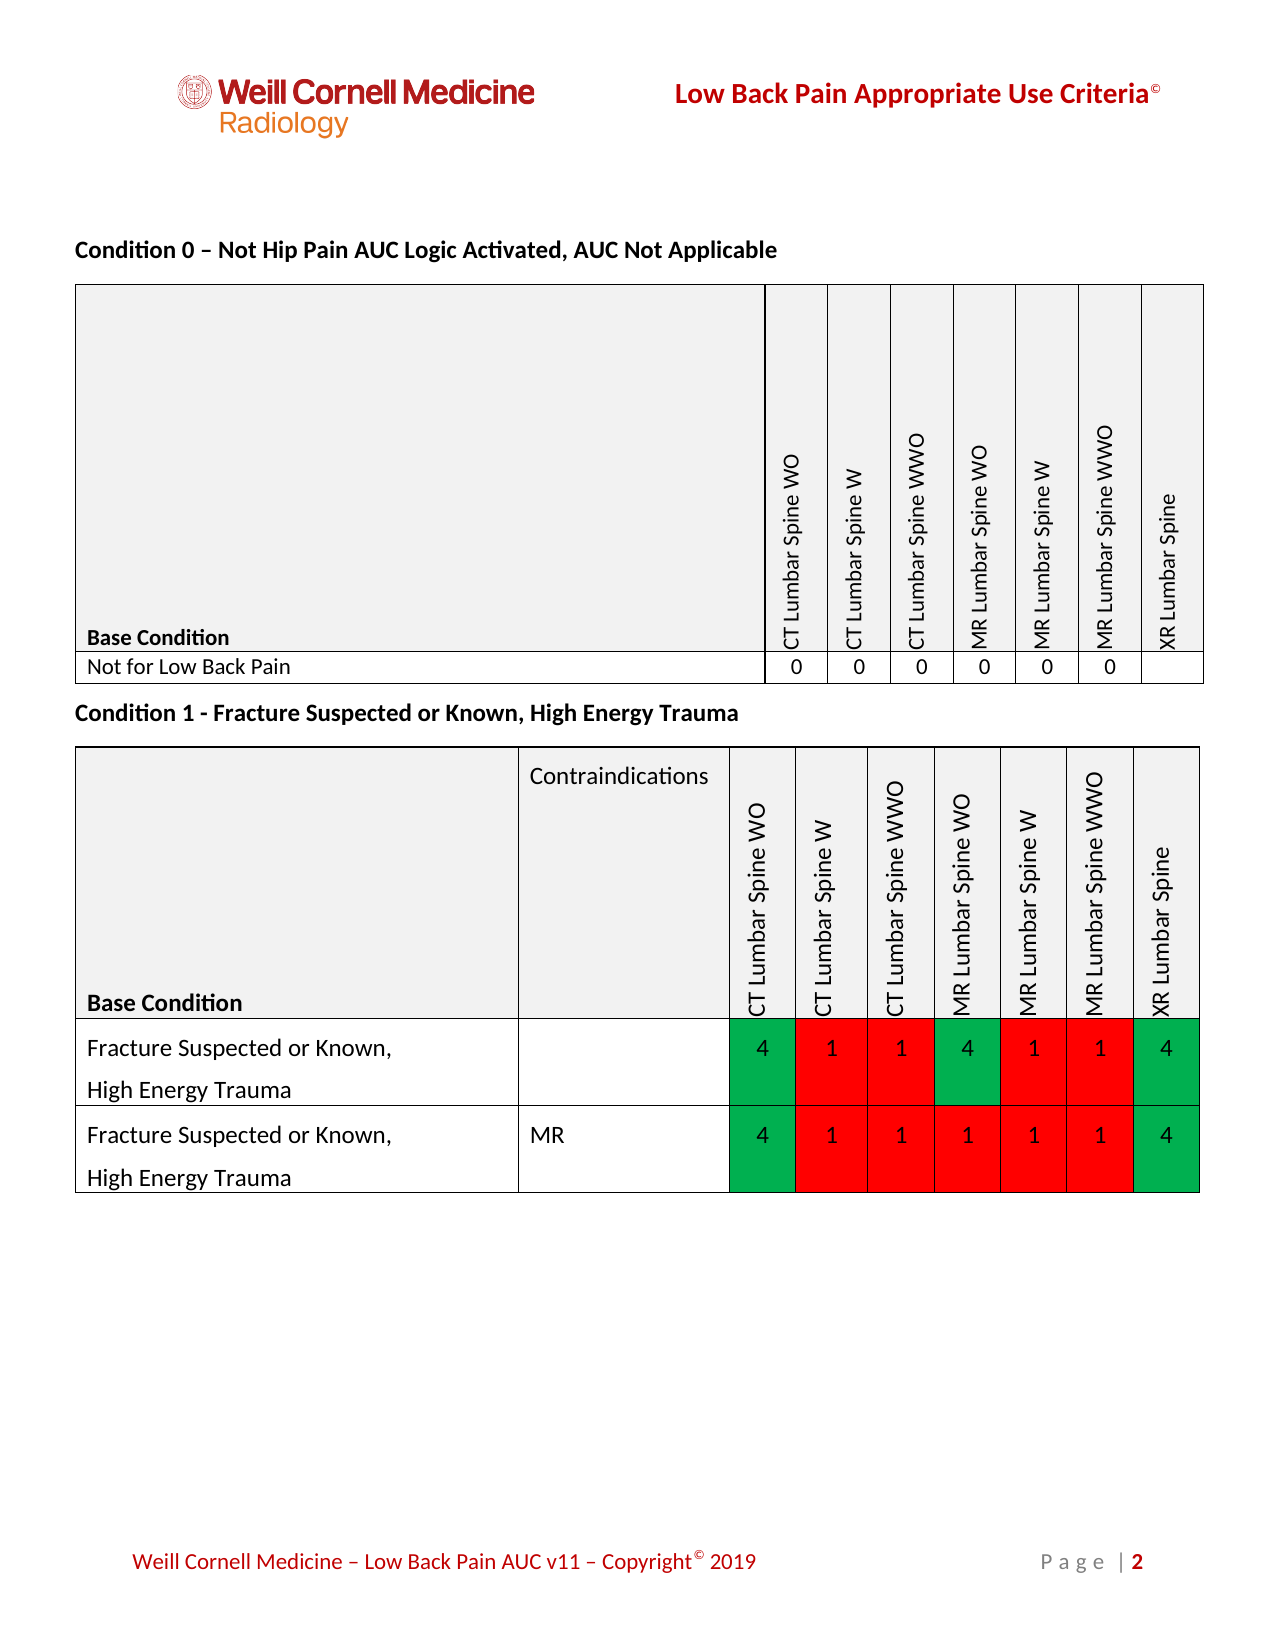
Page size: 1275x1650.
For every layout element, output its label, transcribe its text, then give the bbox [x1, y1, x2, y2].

table_cell MR [519, 1106, 729, 1192]
table_cell Not for Low Back Pain [76, 652, 764, 683]
table_header Contraindications [519, 748, 729, 1018]
table_cell 1 [796, 1106, 867, 1192]
table_cell 1 [868, 1019, 934, 1105]
table_cell 1 [1001, 1106, 1066, 1192]
table_header MR Lumbar Spine WWO [1067, 748, 1133, 1018]
table_cell [1142, 652, 1203, 683]
text Condition 1 - Fracture Suspected or Known, High Energy Trauma [75, 697, 1200, 727]
table_header MR Lumbar Spine W [1016, 285, 1078, 651]
table_header Base Condition [76, 285, 764, 651]
table_cell 1 [935, 1106, 1000, 1192]
table_cell 1 [1067, 1106, 1133, 1192]
table_header MR Lumbar Spine WWO [1079, 285, 1141, 651]
table_header MR Lumbar Spine WO [935, 748, 1000, 1018]
table_header CT Lumbar Spine WWO [891, 285, 953, 651]
table_cell 4 [730, 1019, 795, 1105]
table_cell [519, 1019, 729, 1105]
table_cell 4 [935, 1019, 1000, 1105]
table_cell 1 [796, 1019, 867, 1105]
table_cell Fracture Suspected or Known, High Energy Trauma [76, 1019, 518, 1105]
table_cell 0 [766, 652, 827, 683]
table_header MR Lumbar Spine W [1001, 748, 1066, 1018]
table_cell 4 [730, 1106, 795, 1192]
picture [177, 75, 535, 141]
table_cell 0 [1079, 652, 1141, 683]
table_header CT Lumbar Spine W [796, 748, 867, 1018]
table_cell 1 [868, 1106, 934, 1192]
table_header CT Lumbar Spine WO [766, 285, 827, 651]
table_cell Fracture Suspected or Known, High Energy Trauma [76, 1106, 518, 1192]
table_cell 1 [1001, 1019, 1066, 1105]
table_header XR Lumbar Spine [1134, 748, 1199, 1018]
table_header XR Lumbar Spine [1142, 285, 1203, 651]
table_cell 0 [1016, 652, 1078, 683]
table_header CT Lumbar Spine W [828, 285, 890, 651]
table_header CT Lumbar Spine WWO [868, 748, 934, 1018]
table_cell 1 [1067, 1019, 1133, 1105]
table_cell 4 [1134, 1019, 1199, 1105]
table_header MR Lumbar Spine WO [954, 285, 1015, 651]
table_cell 0 [828, 652, 890, 683]
table_cell 0 [891, 652, 953, 683]
table_cell 0 [954, 652, 1015, 683]
table_cell 4 [1134, 1106, 1199, 1192]
table_header CT Lumbar Spine WO [730, 748, 795, 1018]
text Condition 0 – Not Hip Pain AUC Logic Activated, AUC Not Applicable [75, 235, 1200, 265]
table_header Base Condition [76, 748, 518, 1018]
